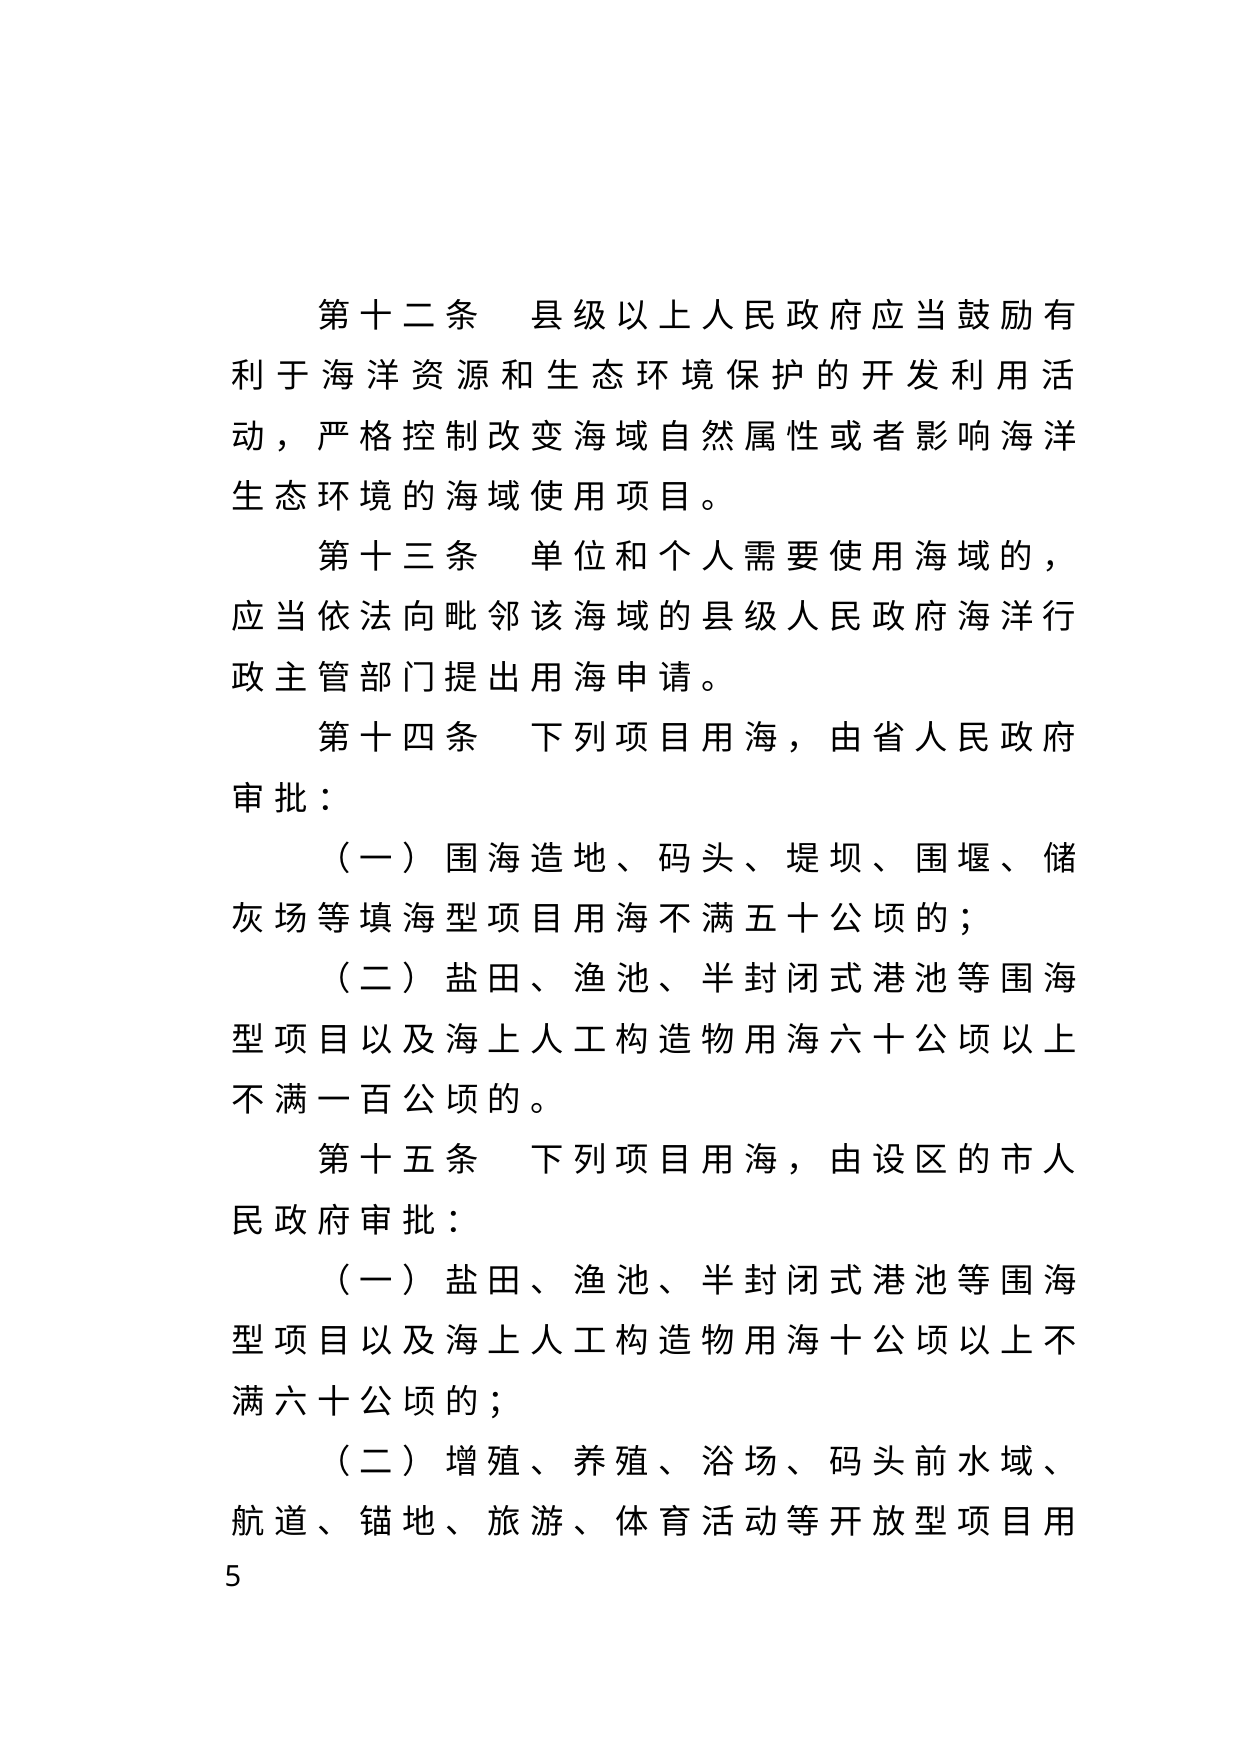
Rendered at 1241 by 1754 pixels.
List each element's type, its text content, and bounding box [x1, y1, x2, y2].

text （一）盐田、渔池、半封闭式港池等围海型项目以及海上人工构造物用海十公顷以上不满六十公顷的； [231, 1248, 1086, 1429]
text （二）盐田、渔池、半封闭式港池等围海型项目以及海上人工构造物用海六十公顷以上不满一百公顷的。 [231, 946, 1086, 1127]
text 第十三条 单位和个人需要使用海域的，应当依法向毗邻该海域的县级人民政府海洋行政主管部门提出用海申请。 [231, 524, 1086, 705]
text （一）围海造地、码头、堤坝、围堰、储灰场等填海型项目用海不满五十公顷的； [231, 826, 1086, 946]
text 第十四条 下列项目用海，由省人民政府审批： [231, 705, 1086, 826]
text 第十五条 下列项目用海，由设区的市人民政府审批： [231, 1127, 1086, 1248]
text 第十二条 县级以上人民政府应当鼓励有利于海洋资源和生态环境保护的开发利用活动，严格控制改变海域自然属性或者影响海洋生态环境的海域使用项目。 [231, 283, 1086, 524]
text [231, 1429, 1086, 1549]
